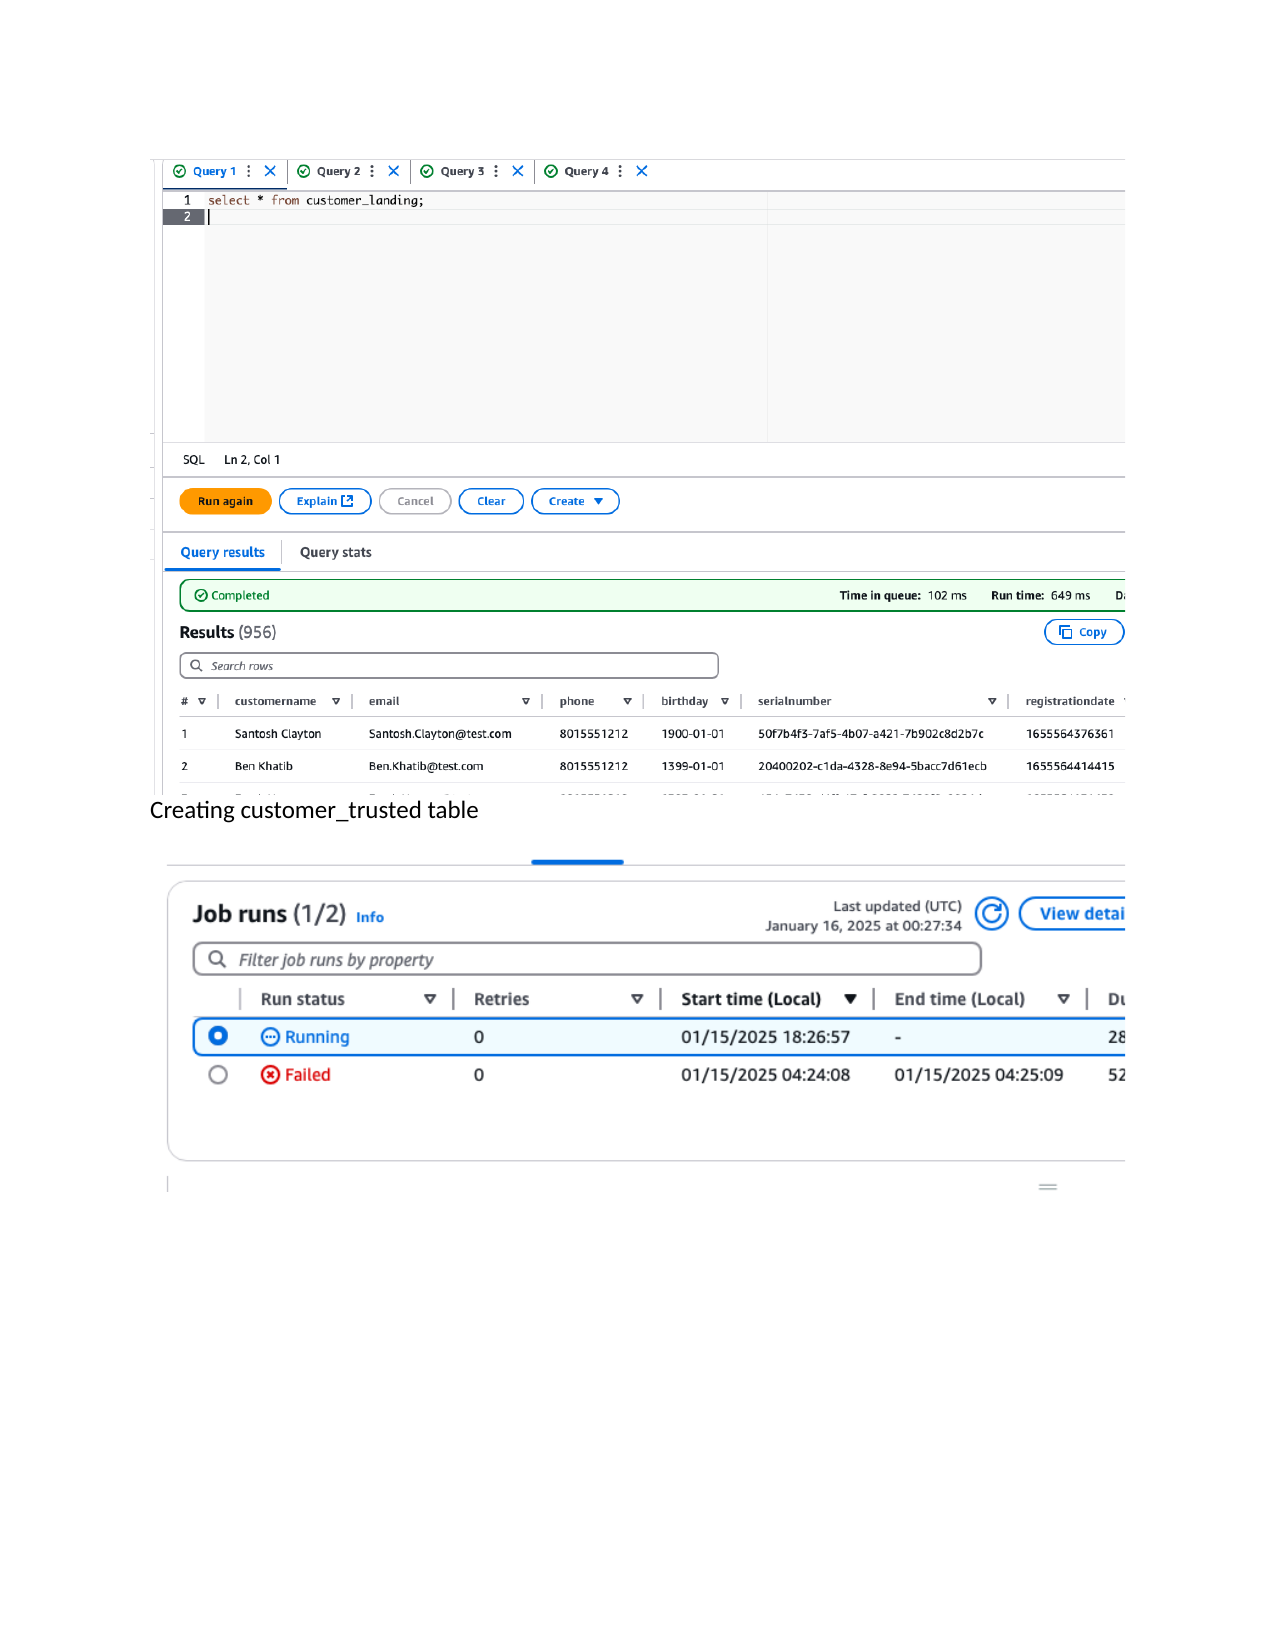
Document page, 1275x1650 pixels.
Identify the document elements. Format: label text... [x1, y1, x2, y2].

picture [150, 855, 1125, 1192]
text Creating customer_trusted table [150, 795, 1125, 825]
picture [150, 150, 1125, 795]
